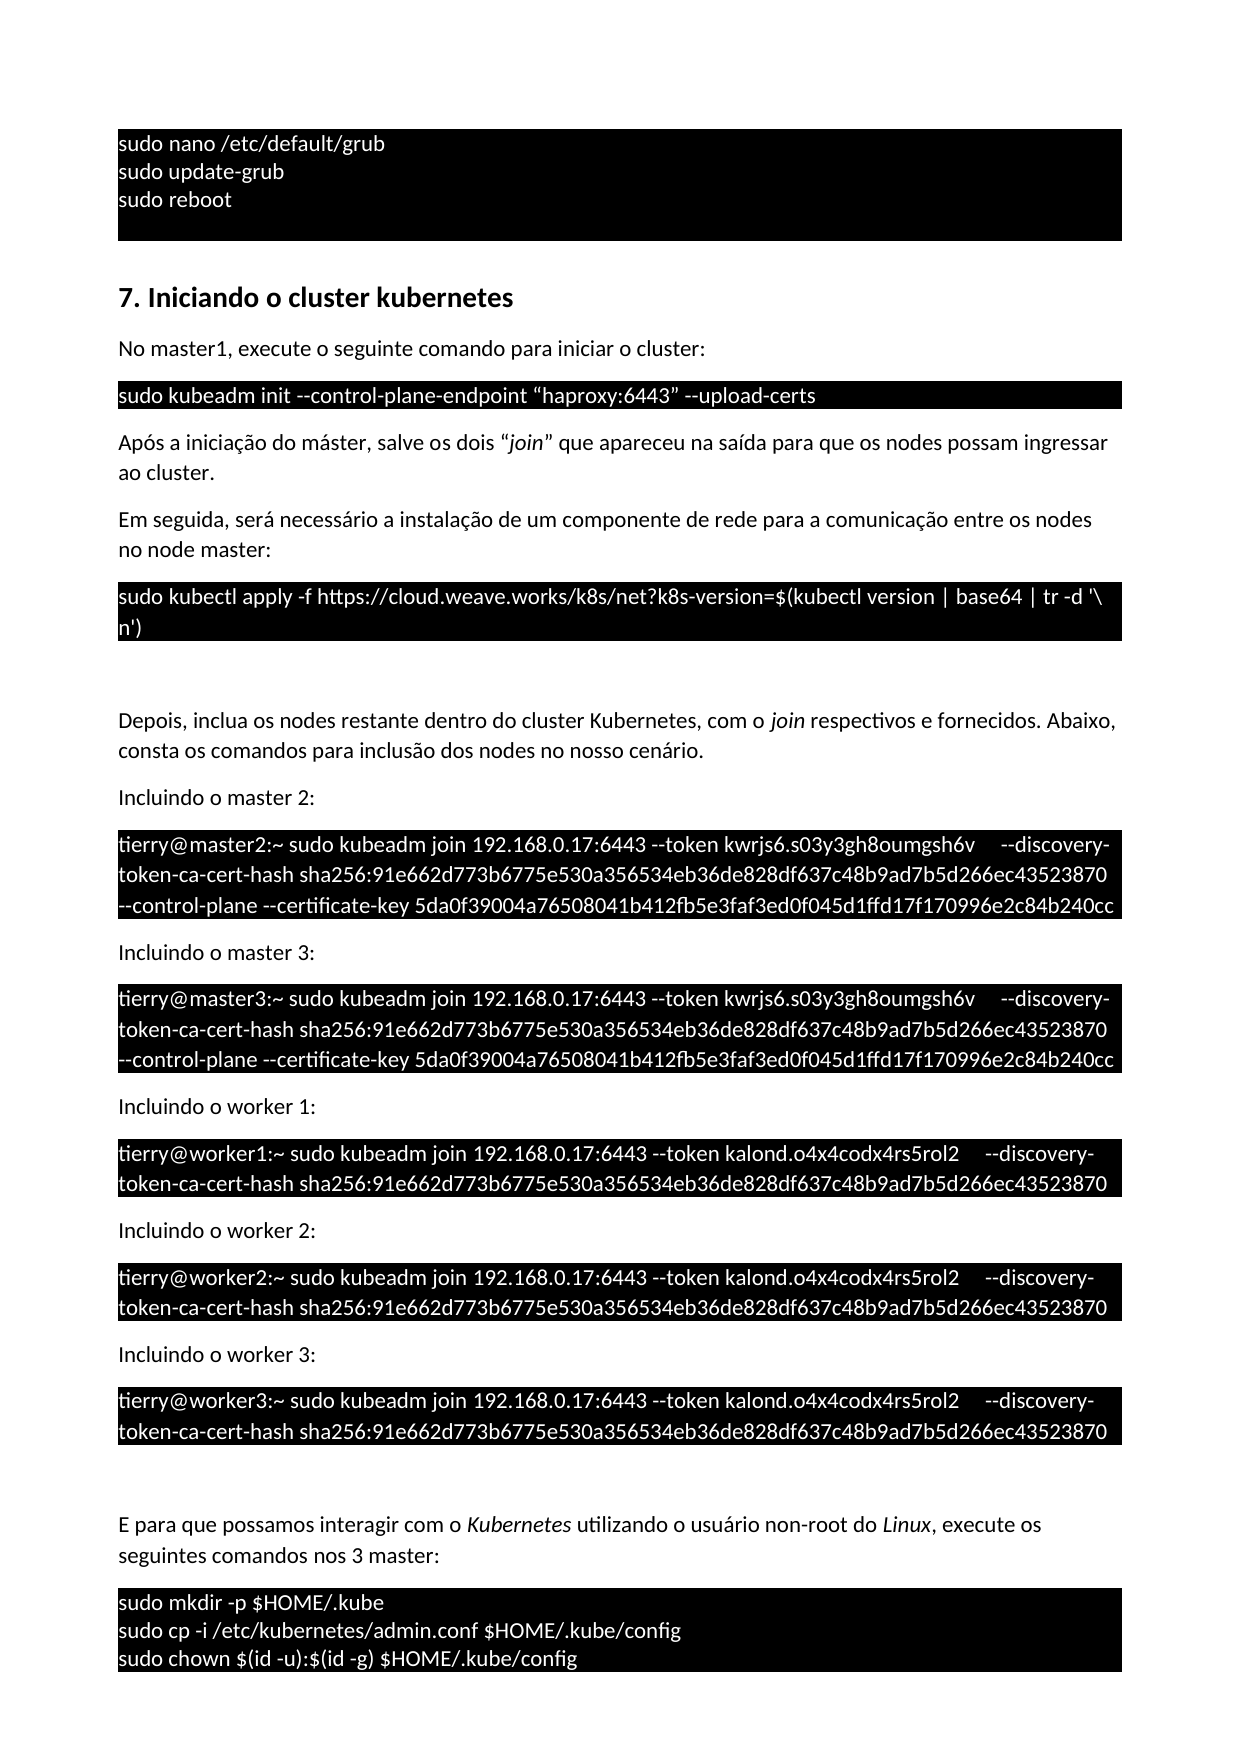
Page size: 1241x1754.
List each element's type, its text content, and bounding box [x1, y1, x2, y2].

text tierry@worker3:~ sudo kubeadm join 192.168.0.17:6443 --token kalond.o4x4codx4rs5rol2 --discovery-token-ca-cert-hash sha256:91e662d773b6775e530a356534eb36de828df637c48b9ad7b5d266ec43523870 [118, 1387, 1122, 1445]
list Iniciando o cluster kubernetes [118, 279, 1122, 315]
text tierry@master2:~ sudo kubeadm join 192.168.0.17:6443 --token kwrjs6.s03y3gh8oumgsh6v --discovery-token-ca-cert-hash sha256:91e662d773b6775e530a356534eb36de828df637c48b9ad7b5d266ec43523870 --control-plane --certificate-key 5da0f39004a76508041b412fb5e3faf3ed0f045d1ffd17f170996e2c84b240cc [118, 830, 1122, 919]
text sudo reboot [118, 185, 1122, 213]
text Em seguida, será necessário a instalação de um componente de rede para a comunicação entre os nodes no node master: [118, 505, 1122, 564]
text sudo kubeadm init --control-plane-endpoint “haproxy:6443” --upload-certs [118, 381, 1122, 409]
text sudo cp -i /etc/kubernetes/admin.conf $HOME/.kube/config [118, 1616, 1122, 1644]
text sudo kubectl apply -f https://cloud.weave.works/k8s/net?k8s-version=$(kubectl version | base64 | tr -d '\n') [118, 582, 1122, 641]
text Depois, inclua os nodes restante dentro do cluster Kubernetes, com o join respectivos e fornecidos. Abaixo, consta os comandos para inclusão dos nodes no nosso cenário. [118, 706, 1122, 765]
text Incluindo o worker 2: [118, 1216, 1122, 1244]
text tierry@worker2:~ sudo kubeadm join 192.168.0.17:6443 --token kalond.o4x4codx4rs5rol2 --discovery-token-ca-cert-hash sha256:91e662d773b6775e530a356534eb36de828df637c48b9ad7b5d266ec43523870 [118, 1263, 1122, 1321]
text Após a iniciação do máster, salve os dois “join” que apareceu na saída para que os nodes possam ingressar ao cluster. [118, 428, 1122, 487]
text sudo nano /etc/default/grub [118, 129, 1122, 157]
text E para que possamos interagir com o Kubernetes utilizando o usuário non-root do Linux, execute os seguintes comandos nos 3 master: [118, 1511, 1122, 1569]
text No master1, execute o seguinte comando para iniciar o cluster: [118, 334, 1122, 363]
text tierry@master3:~ sudo kubeadm join 192.168.0.17:6443 --token kwrjs6.s03y3gh8oumgsh6v --discovery-token-ca-cert-hash sha256:91e662d773b6775e530a356534eb36de828df637c48b9ad7b5d266ec43523870 --control-plane --certificate-key 5da0f39004a76508041b412fb5e3faf3ed0f045d1ffd17f170996e2c84b240cc [118, 984, 1122, 1073]
text Incluindo o master 2: [118, 783, 1122, 812]
text Incluindo o master 3: [118, 938, 1122, 966]
text sudo chown $(id -u):$(id -g) $HOME/.kube/config [118, 1644, 1122, 1672]
text Incluindo o worker 3: [118, 1340, 1122, 1368]
text sudo mkdir -p $HOME/.kube [118, 1588, 1122, 1616]
text sudo update-grub [118, 157, 1122, 185]
text tierry@worker1:~ sudo kubeadm join 192.168.0.17:6443 --token kalond.o4x4codx4rs5rol2 --discovery-token-ca-cert-hash sha256:91e662d773b6775e530a356534eb36de828df637c48b9ad7b5d266ec43523870 [118, 1139, 1122, 1197]
text Incluindo o worker 1: [118, 1092, 1122, 1120]
